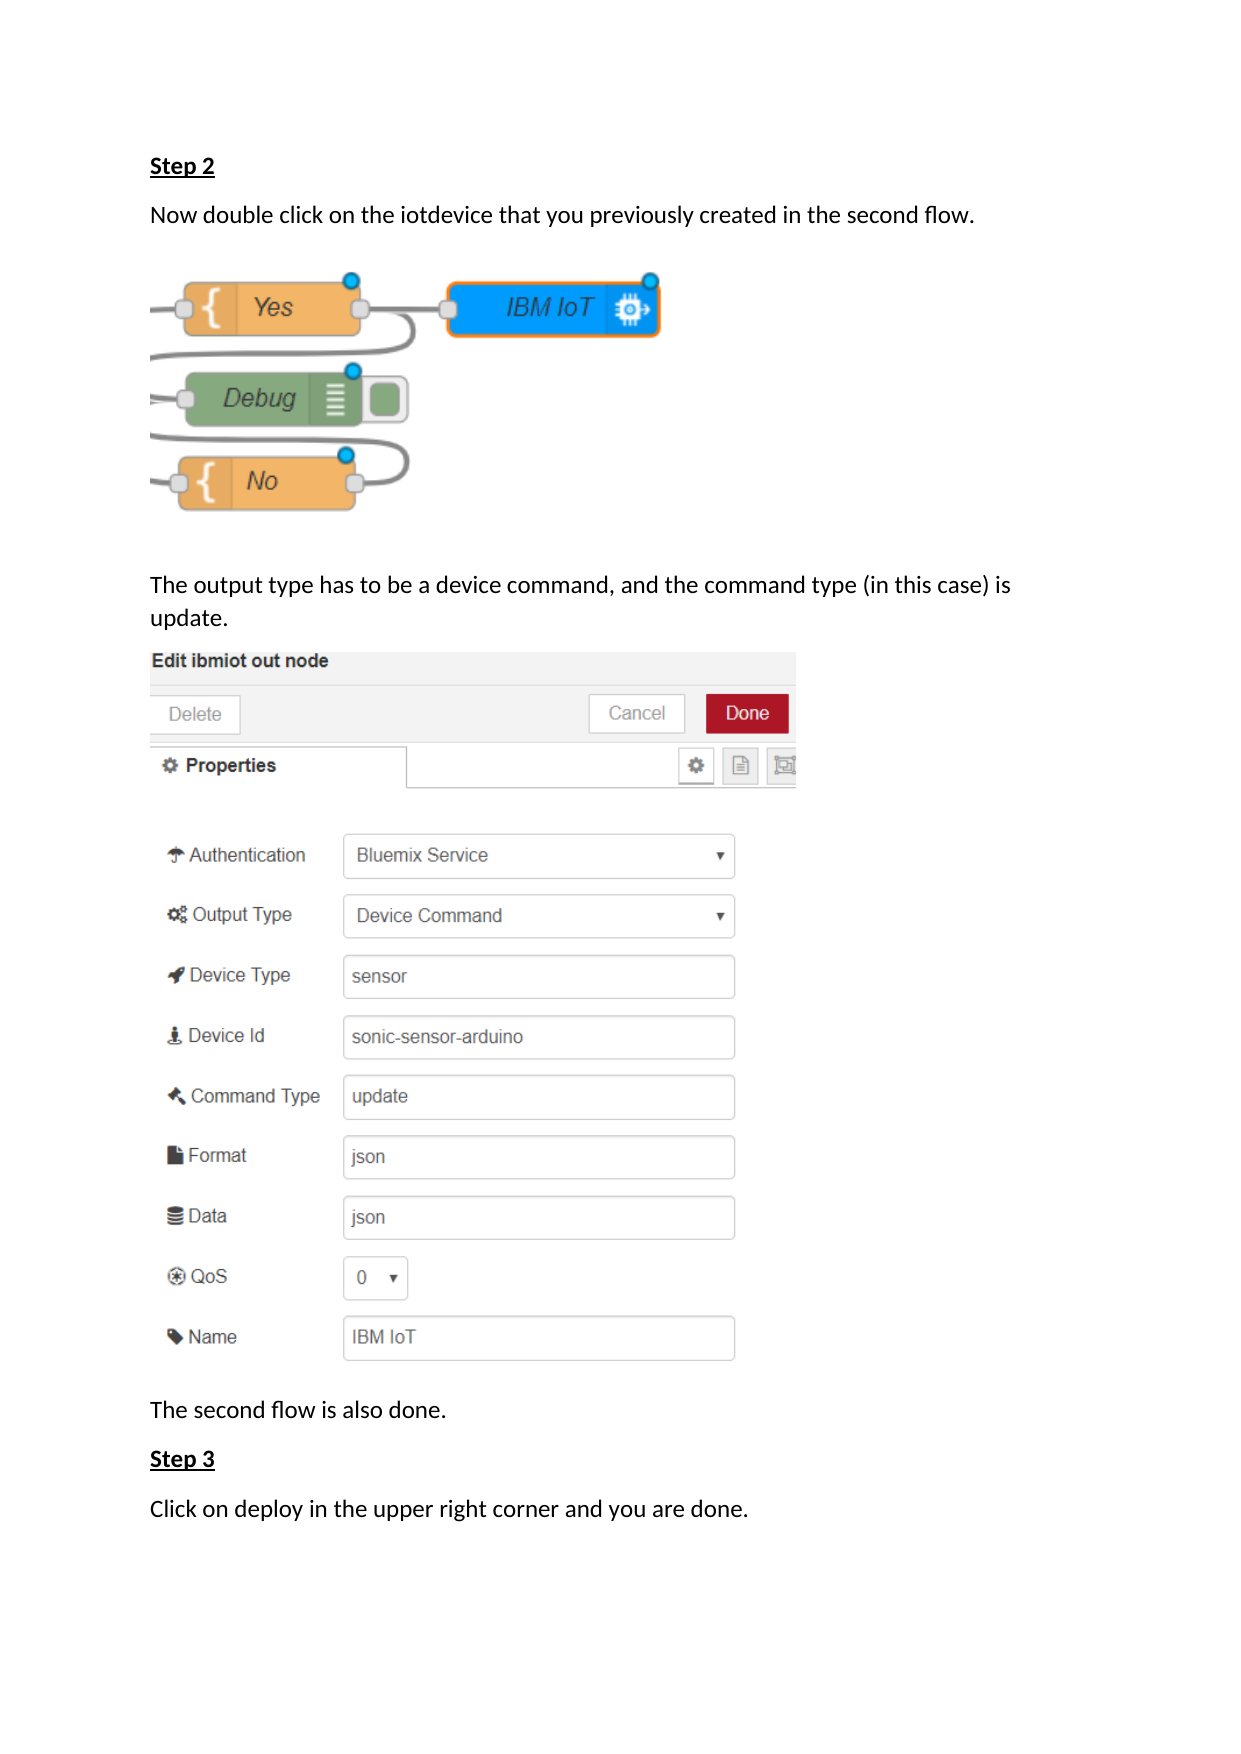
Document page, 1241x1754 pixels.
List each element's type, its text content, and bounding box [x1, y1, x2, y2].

picture [150, 652, 797, 1375]
picture [150, 249, 769, 551]
text The second flow is also done. [150, 1394, 1090, 1424]
text Step 2 [150, 150, 1090, 181]
text Now double click on the iotdevice that you previously created in the second flow. [150, 199, 1090, 230]
text Click on deploy in the upper right corner and you are done. [150, 1493, 1090, 1523]
text The output type has to be a device command, and the command type (in this case) is update. [150, 569, 1090, 633]
text Step 3 [150, 1443, 1090, 1474]
